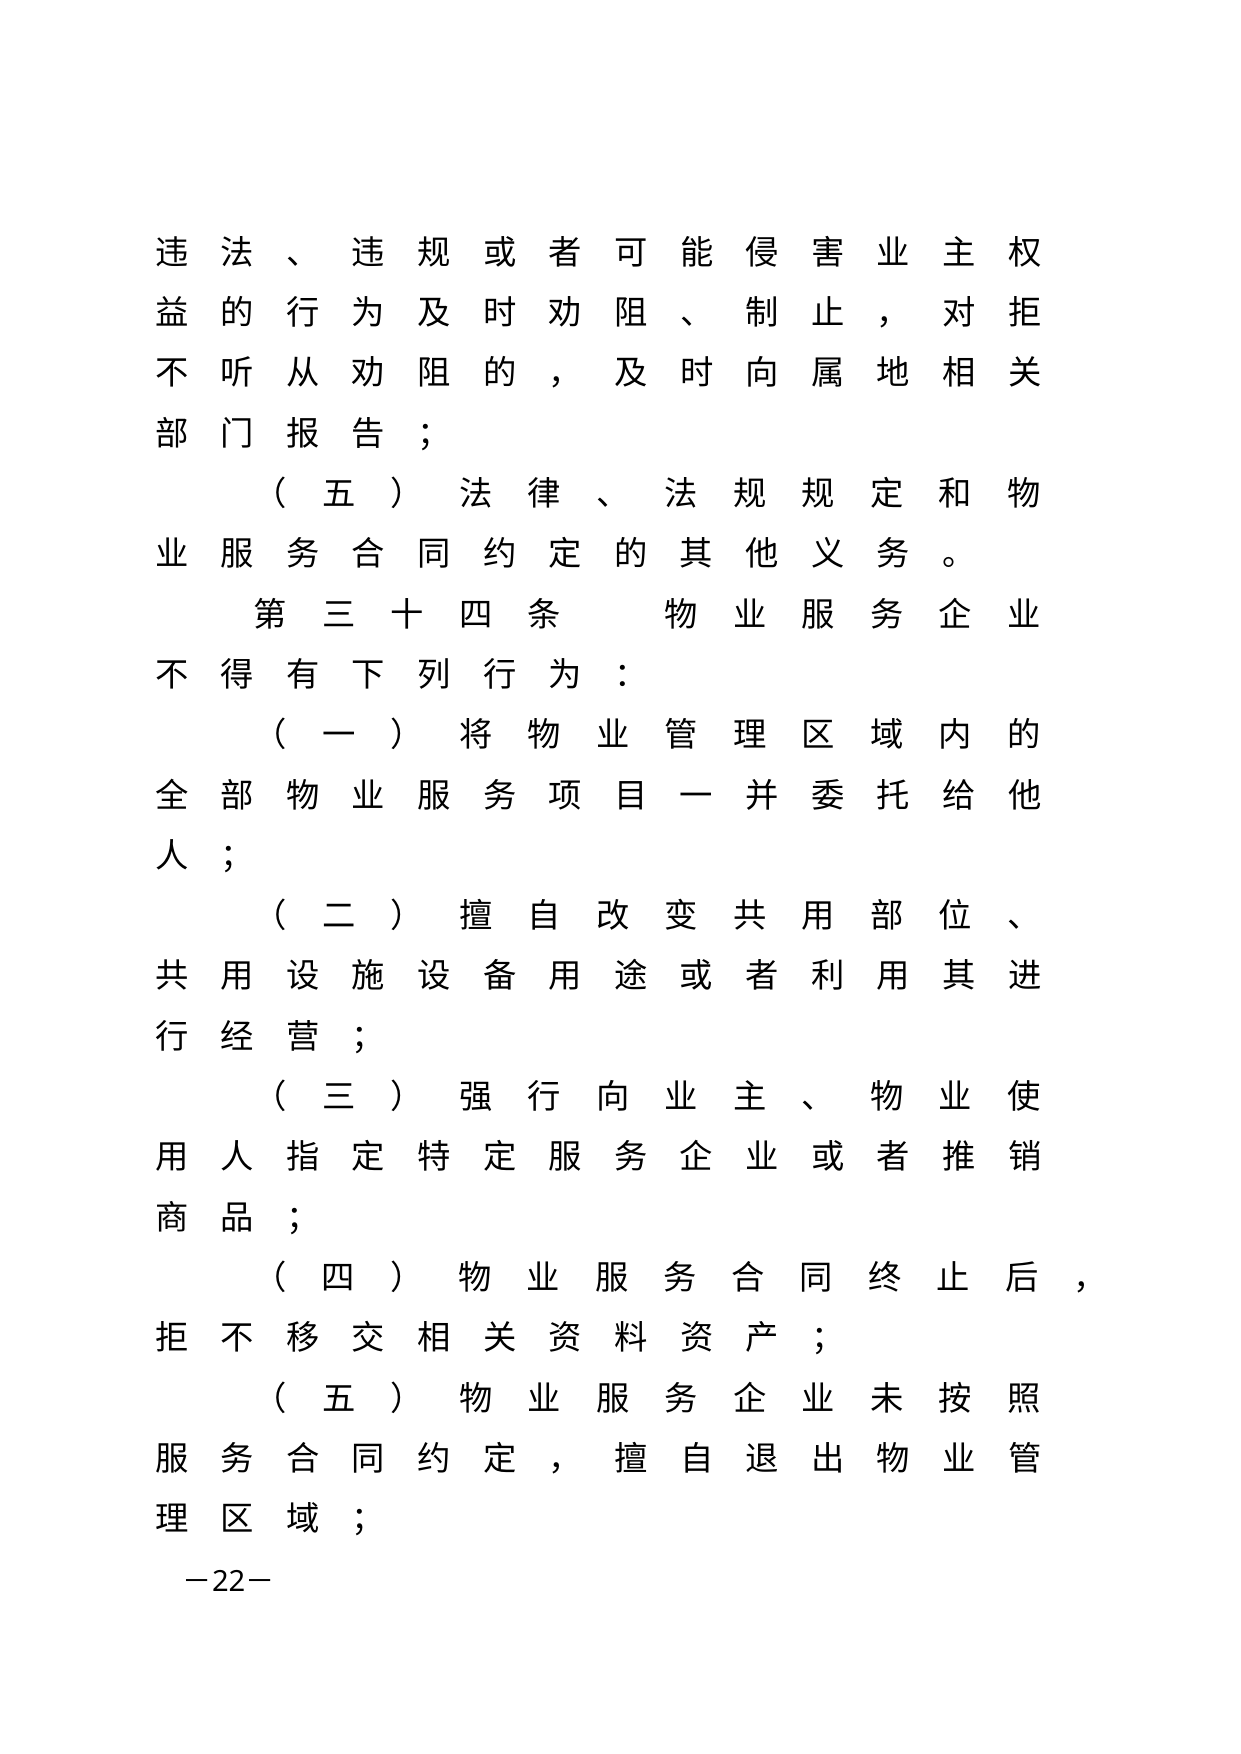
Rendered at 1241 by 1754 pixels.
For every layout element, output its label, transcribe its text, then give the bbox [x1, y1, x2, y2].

text （五）物业服务企业未按照服务合同约定，擅自退出物业管理区域； [155, 1365, 1073, 1546]
text 第三十四条 物业服务企业不得有下列行为： [155, 581, 1073, 702]
text （五）法律、法规规定和物业服务合同约定的其他义务。 [155, 461, 1073, 581]
text （二）擅自改变共用部位、共用设施设备用途或者利用其进行经营； [155, 883, 1073, 1064]
text （一）将物业管理区域内的全部物业服务项目一并委托给他人； [155, 702, 1073, 883]
text （四）对物业管理区域内的违法、违规或者可能侵害业主权益的行为及时劝阻、制止，对拒不听从劝阻的，及时向属地相关部门报告； [155, 219, 1073, 461]
text （四）物业服务合同终止后，拒不移交相关资料资产； [155, 1245, 1073, 1365]
text （三）强行向业主、物业使用人指定特定服务企业或者推销商品； [155, 1064, 1073, 1245]
